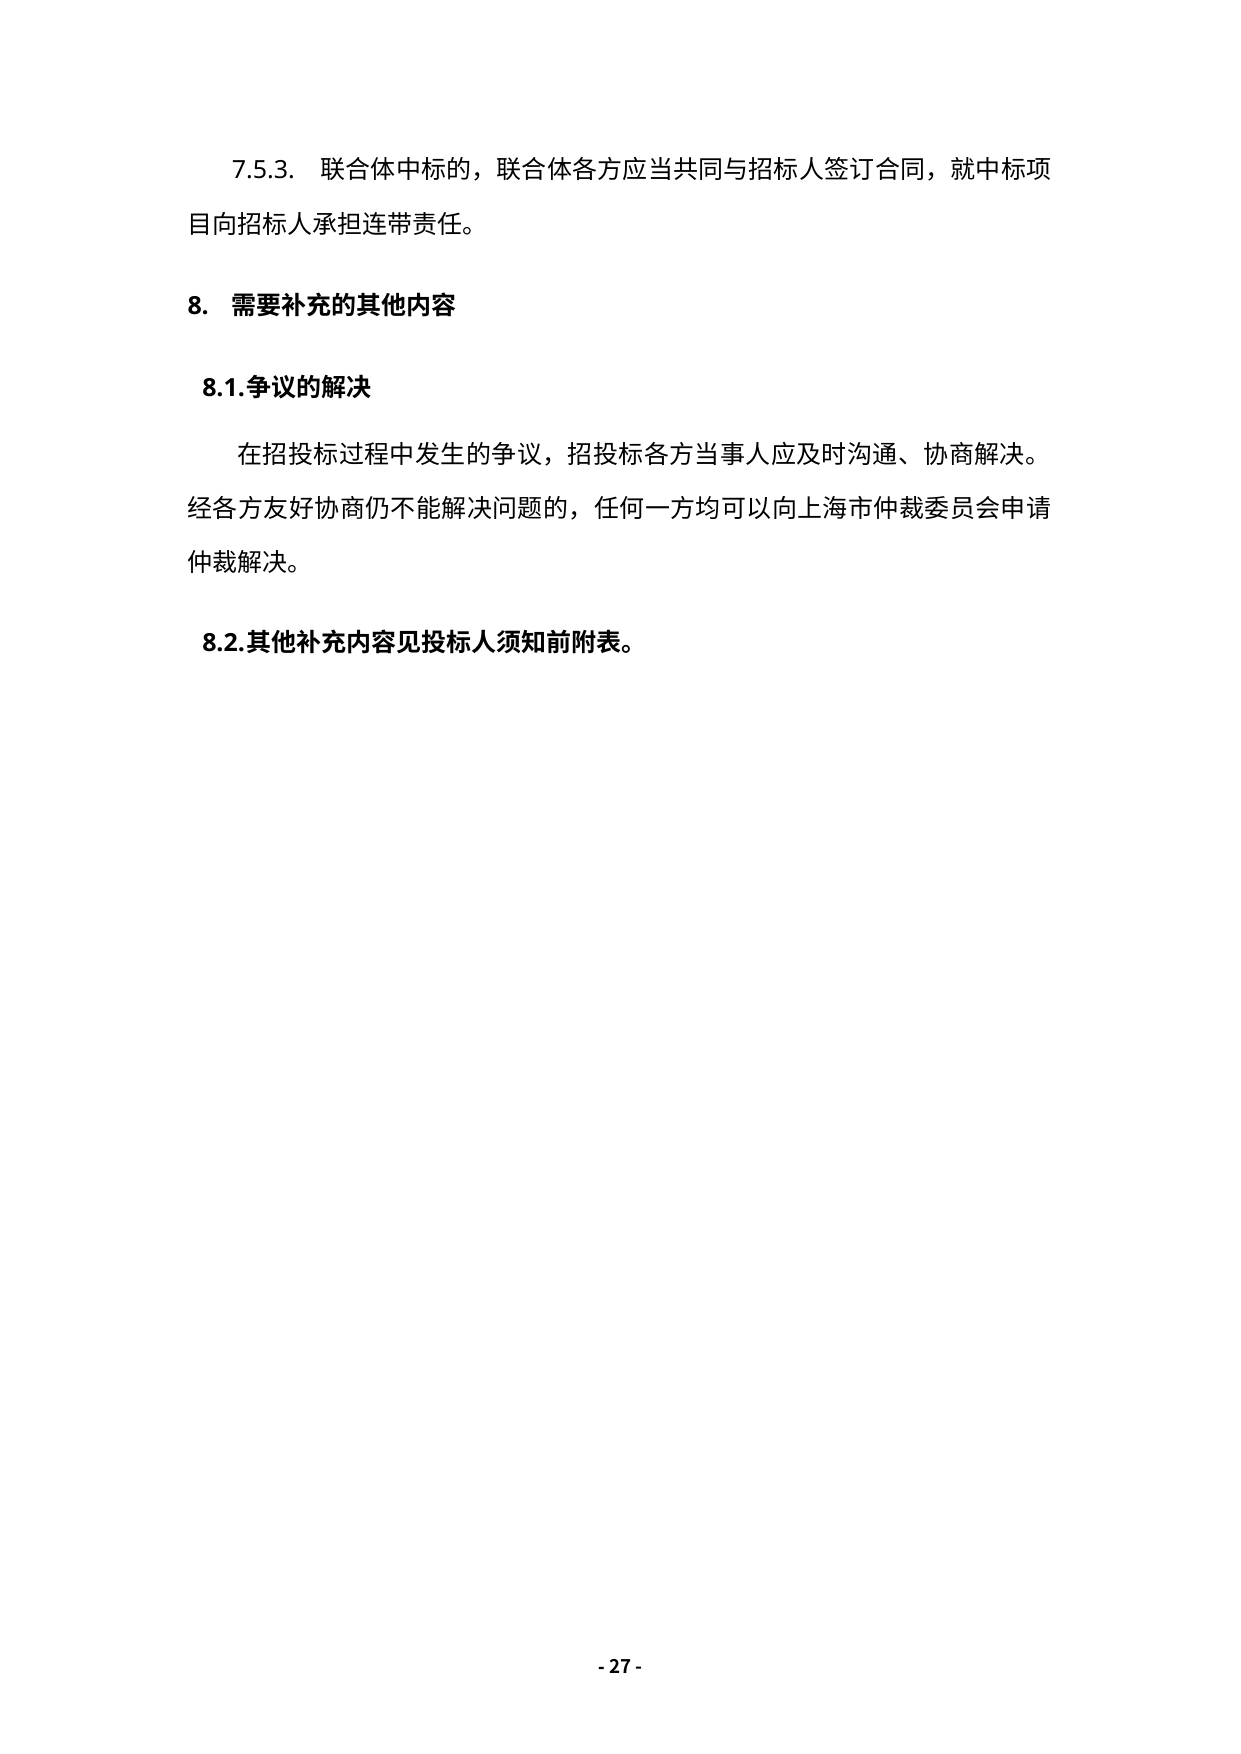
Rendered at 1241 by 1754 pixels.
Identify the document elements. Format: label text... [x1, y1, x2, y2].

text 在招投标过程中发生的争议，招投标各方当事人应及时沟通、协商解决。经各方友好协商仍不能解决问题的，任何一方均可以向上海市仲裁委员会申请仲裁解决。 [187, 434, 1053, 579]
subtitle 其他补充内容见投标人须知前附表。 [202, 622, 1053, 658]
subtitle 联合体中标的，联合体各方应当共同与招标人签订合同，就中标项目向招标人承担连带责任。 [187, 150, 1053, 241]
subtitle 争议的解决 [202, 367, 1053, 403]
subtitle 需要补充的其他内容 [187, 286, 1053, 322]
